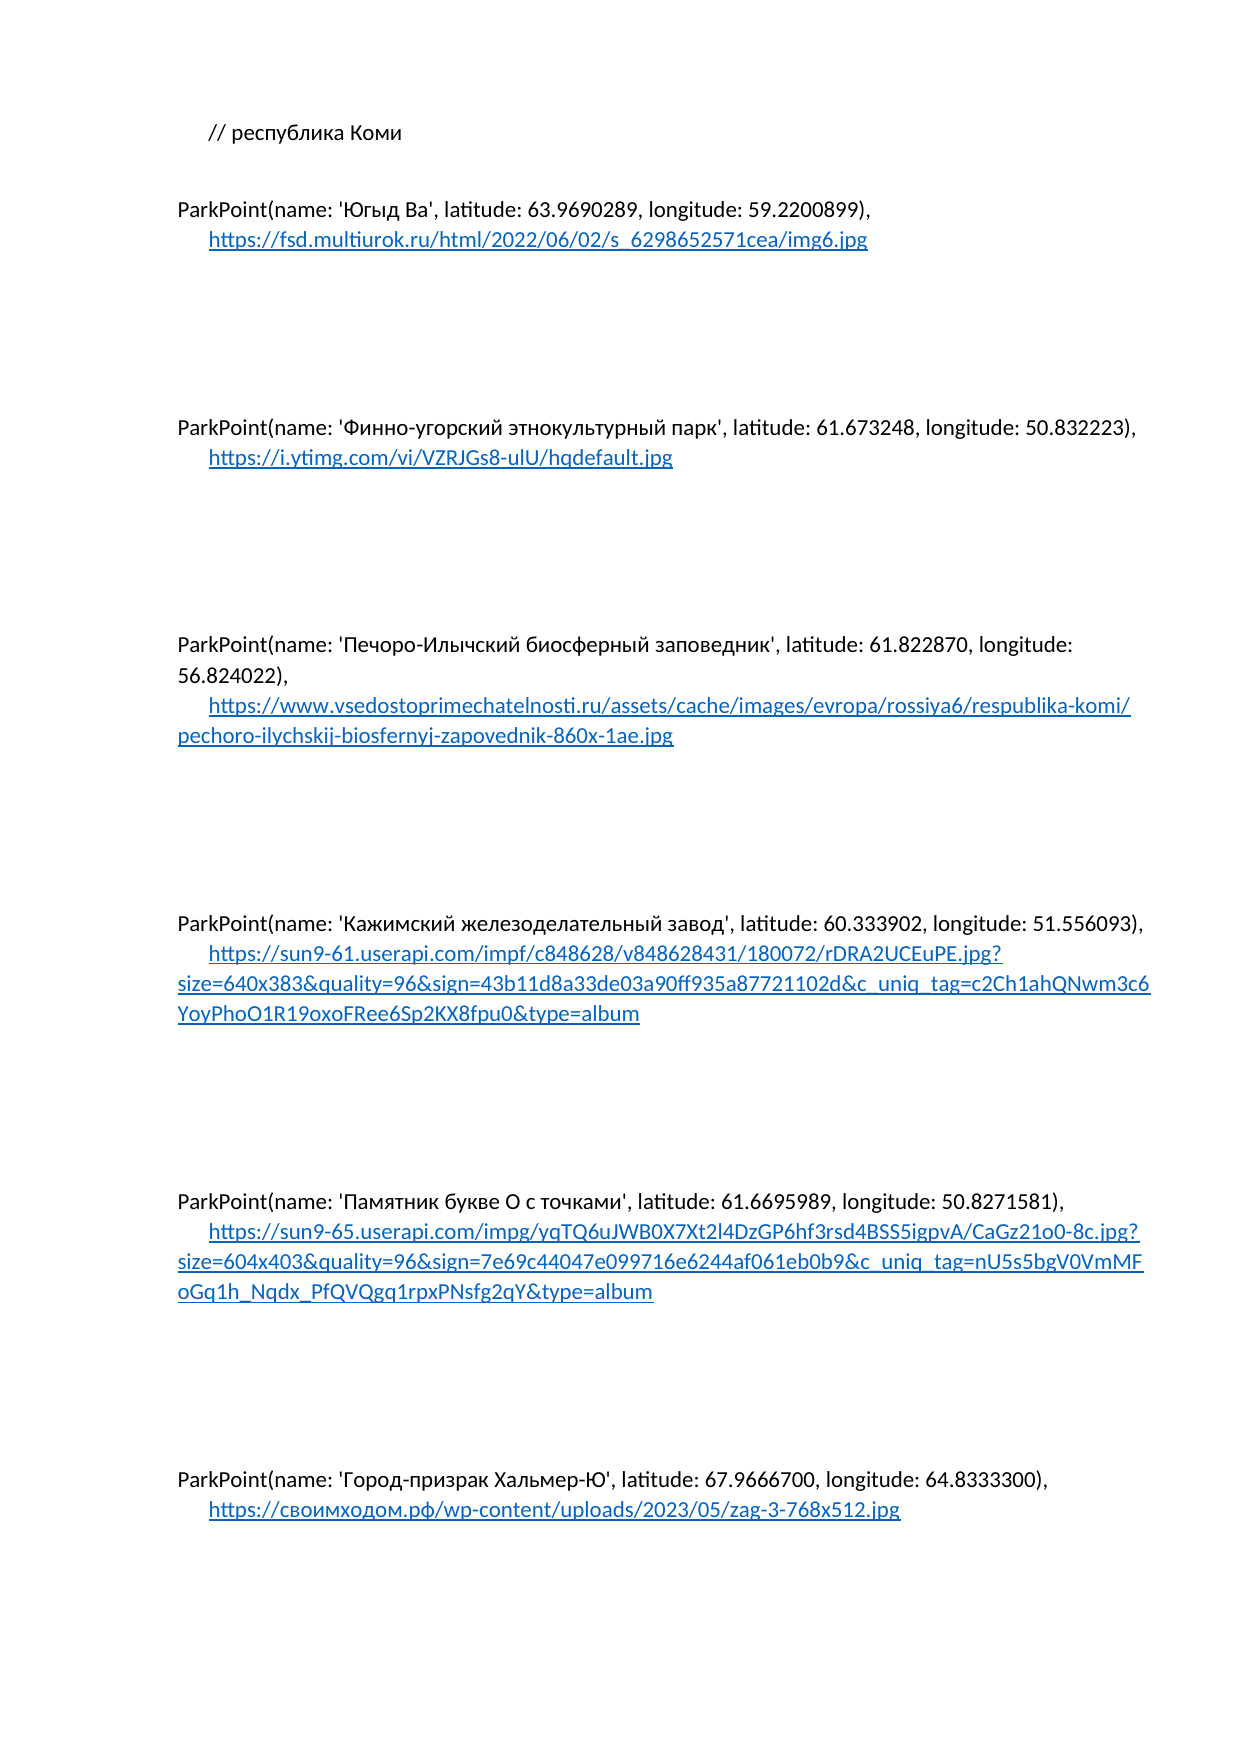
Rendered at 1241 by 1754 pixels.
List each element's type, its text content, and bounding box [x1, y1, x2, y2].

text ParkPoint(name: 'Памятник букве О с точками', latitude: 61.6695989, longitude: 50.8271581), https://sun9-65.userapi.com/impg/yqTQ6uJWB0X7Xt2l4DzGP6hf3rsd4BSS5igpvA/CaGz21o0-8c.jpg?size=604x403&quality=96&sign=7e69c44047e099716e6244af061eb0b9&c_uniq_tag=nU5s5bgV0VmMFoGq1h_Nqdx_PfQVQgq1rpxPNsfg2qY&type=album [177, 1187, 1152, 1306]
text ParkPoint(name: 'Финно-угорский этнокультурный парк', latitude: 61.673248, longitude: 50.832223), https://i.ytimg.com/vi/VZRJGs8-ulU/hqdefault.jpg [177, 413, 1152, 471]
text ParkPoint(name: 'Кажимский железоделательный завод', latitude: 60.333902, longitude: 51.556093), https://sun9-61.userapi.com/impf/c848628/v848628431/180072/rDRA2UCEuPE.jpg?size=640x383&quality=96&sign=43b11d8a33de03a90ff935a87721102d&c_uniq_tag=c2Ch1ahQNwm3c6YoyPhoO1R19oxoFRee6Sp2KX8fpu0&type=album [177, 909, 1152, 1027]
text // республика Коми [177, 118, 1152, 176]
text ParkPoint(name: 'Печоро-Илычский биосферный заповедник', latitude: 61.822870, longitude: 56.824022), https://www.vsedostoprimechatelnosti.ru/assets/cache/images/evropa/rossiya6/respublika-komi/pechoro-ilychskij-biosfernyj-zapovednik-860x-1ae.jpg [177, 631, 1152, 749]
text ParkPoint(name: 'Город-призрак Хальмер-Ю', latitude: 67.9666700, longitude: 64.8333300), https://своимходом.рф/wp-content/uploads/2023/05/zag-3-768x512.jpg [177, 1465, 1152, 1523]
text ParkPoint(name: 'Югыд Ва', latitude: 63.9690289, longitude: 59.2200899), https://fsd.multiurok.ru/html/2022/06/02/s_6298652571cea/img6.jpg [177, 195, 1152, 253]
